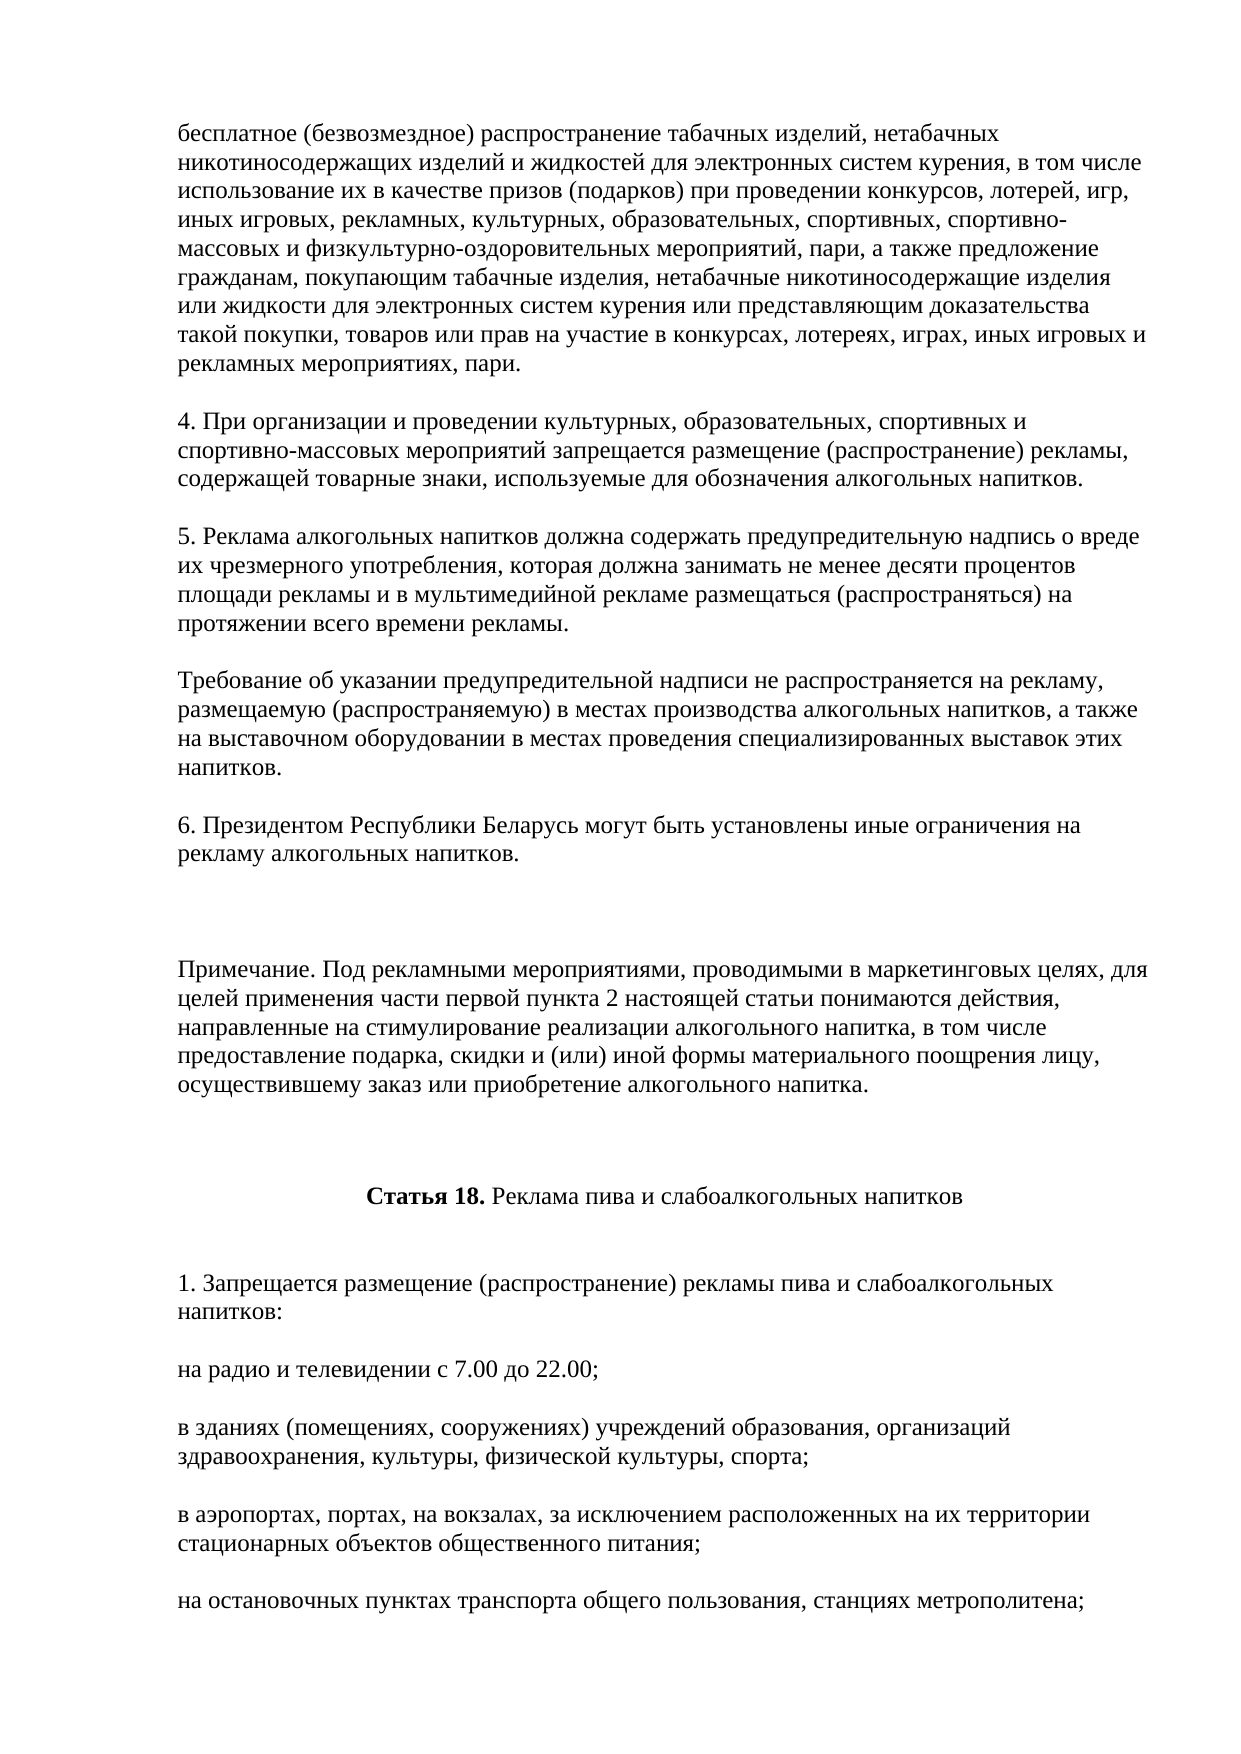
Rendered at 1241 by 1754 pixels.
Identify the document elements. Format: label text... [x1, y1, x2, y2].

text на остановочных пунктах транспорта общего пользования, станциях метрополитена; [177, 1586, 1152, 1614]
text бесплатное (безвозмездное) распространение табачных изделий, нетабачных никотиносодержащих изделий и жидкостей для электронных систем курения, в том числе использование их в качестве призов (подарков) при проведении конкурсов, лотерей, игр, иных игровых, рекламных, культурных, образовательных, спортивных, спортивно-массовых и физкультурно-оздоровительных мероприятий, пари, а также предложение гражданам, покупающим табачные изделия, нетабачные никотиносодержащие изделия или жидкости для электронных систем курения или представляющим доказательства такой покупки, товаров или прав на участие в конкурсах, лотереях, играх, иных игровых и рекламных мероприятиях, пари. [177, 118, 1152, 377]
text Примечание. Под рекламными мероприятиями, проводимыми в маркетинговых целях, для целей применения части первой пункта 2 настоящей статьи понимаются действия, направленные на стимулирование реализации алкогольного напитка, в том числе предоставление подарка, скидки и (или) иной формы материального поощрения лицу, осуществившему заказ или приобретение алкогольного напитка. [177, 954, 1152, 1098]
text в аэропортах, портах, на вокзалах, за исключением расположенных на их территории стационарных объектов общественного питания; [177, 1499, 1152, 1556]
text 4. При организации и проведении культурных, образовательных, спортивных и спортивно-массовых мероприятий запрещается размещение (распространение) рекламы, содержащей товарные знаки, используемые для обозначения алкогольных напитков. [177, 406, 1152, 492]
text Требование об указании предупредительной надписи не распространяется на рекламу, размещаемую (распространяемую) в местах производства алкогольных напитков, а также на выставочном оборудовании в местах проведения специализированных выставок этих напитков. [177, 666, 1152, 781]
text 5. Реклама алкогольных напитков должна содержать предупредительную надпись о вреде их чрезмерного употребления, которая должна занимать не менее десяти процентов площади рекламы и в мультимедийной рекламе размещаться (распространяться) на протяжении всего времени рекламы. [177, 521, 1152, 636]
text 6. Президентом Республики Беларусь могут быть установлены иные ограничения на рекламу алкогольных напитков. [177, 810, 1152, 867]
text на радио и телевидении с 7.00 до 22.00; [177, 1354, 1152, 1383]
text 1. Запрещается размещение (распространение) рекламы пива и слабоалкогольных напитков: [177, 1268, 1152, 1325]
text в зданиях (помещениях, сооружениях) учреждений образования, организаций здравоохранения, культуры, физической культуры, спорта; [177, 1412, 1152, 1470]
text Статья 18. Реклама пива и слабоалкогольных напитков [177, 1181, 1152, 1210]
